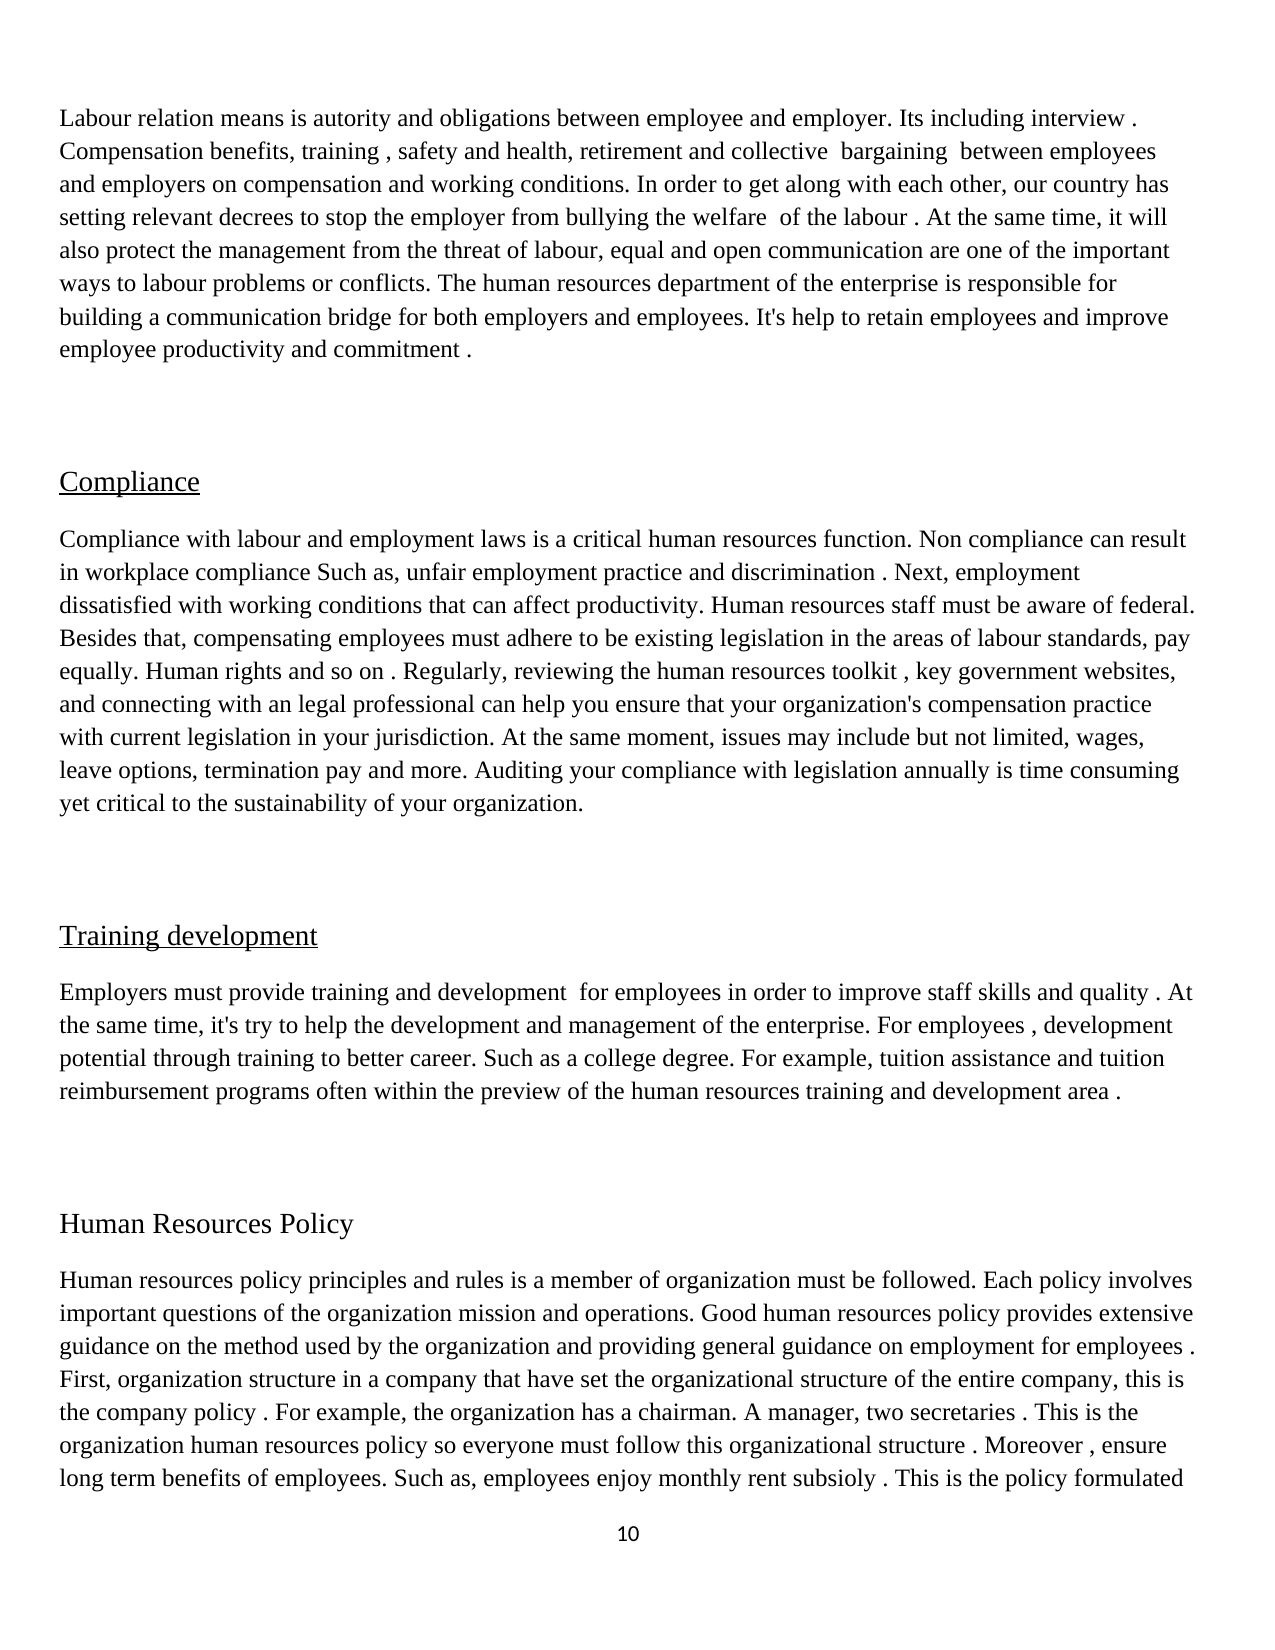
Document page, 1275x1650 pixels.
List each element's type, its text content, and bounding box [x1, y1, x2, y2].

text Human Resources Policy [59, 1206, 1196, 1239]
text Compliance [59, 464, 1196, 498]
text Compliance with labour and employment laws is a critical human resources function. Non compliance can result in workplace compliance Such as, unfair employment practice and discrimination . Next, employment dissatisfied with working conditions that can affect productivity. Human resources staff must be aware of federal. Besides that, compensating employees must adhere to be existing legislation in the areas of labour standards, pay equally. Human rights and so on . Regularly, reviewing the human resources toolkit , key government websites, and connecting with an legal professional can help you ensure that your organization's compensation practice with current legislation in your jurisdiction. At the same moment, issues may include but not limited, wages, leave options, termination pay and more. Auditing your compliance with legislation annually is time consuming yet critical to the sustainability of your organization. [59, 524, 1196, 817]
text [59, 1265, 1196, 1492]
text Labour relation means is autority and obligations between employee and employer. Its including interview . Compensation benefits, training , safety and health, retirement and collective bargaining between employees and employers on compensation and working conditions. In order to get along with each other, our country has setting relevant decrees to stop the employer from bullying the welfare of the labour . At the same time, it will also protect the management from the threat of labour, equal and open communication are one of the important ways to labour problems or conflicts. The human resources department of the enterprise is responsible for building a communication bridge for both employers and employees. It's help to retain employees and improve employee productivity and commitment . [59, 103, 1196, 363]
text Training development [59, 918, 1196, 951]
text Employers must provide training and development for employees in order to improve staff skills and quality . At the same time, it's try to help the development and management of the enterprise. For employees , development potential through training to better career. Such as a college degree. For example, tuition assistance and tuition reimbursement programs often within the preview of the human resources training and development area . [59, 977, 1196, 1105]
